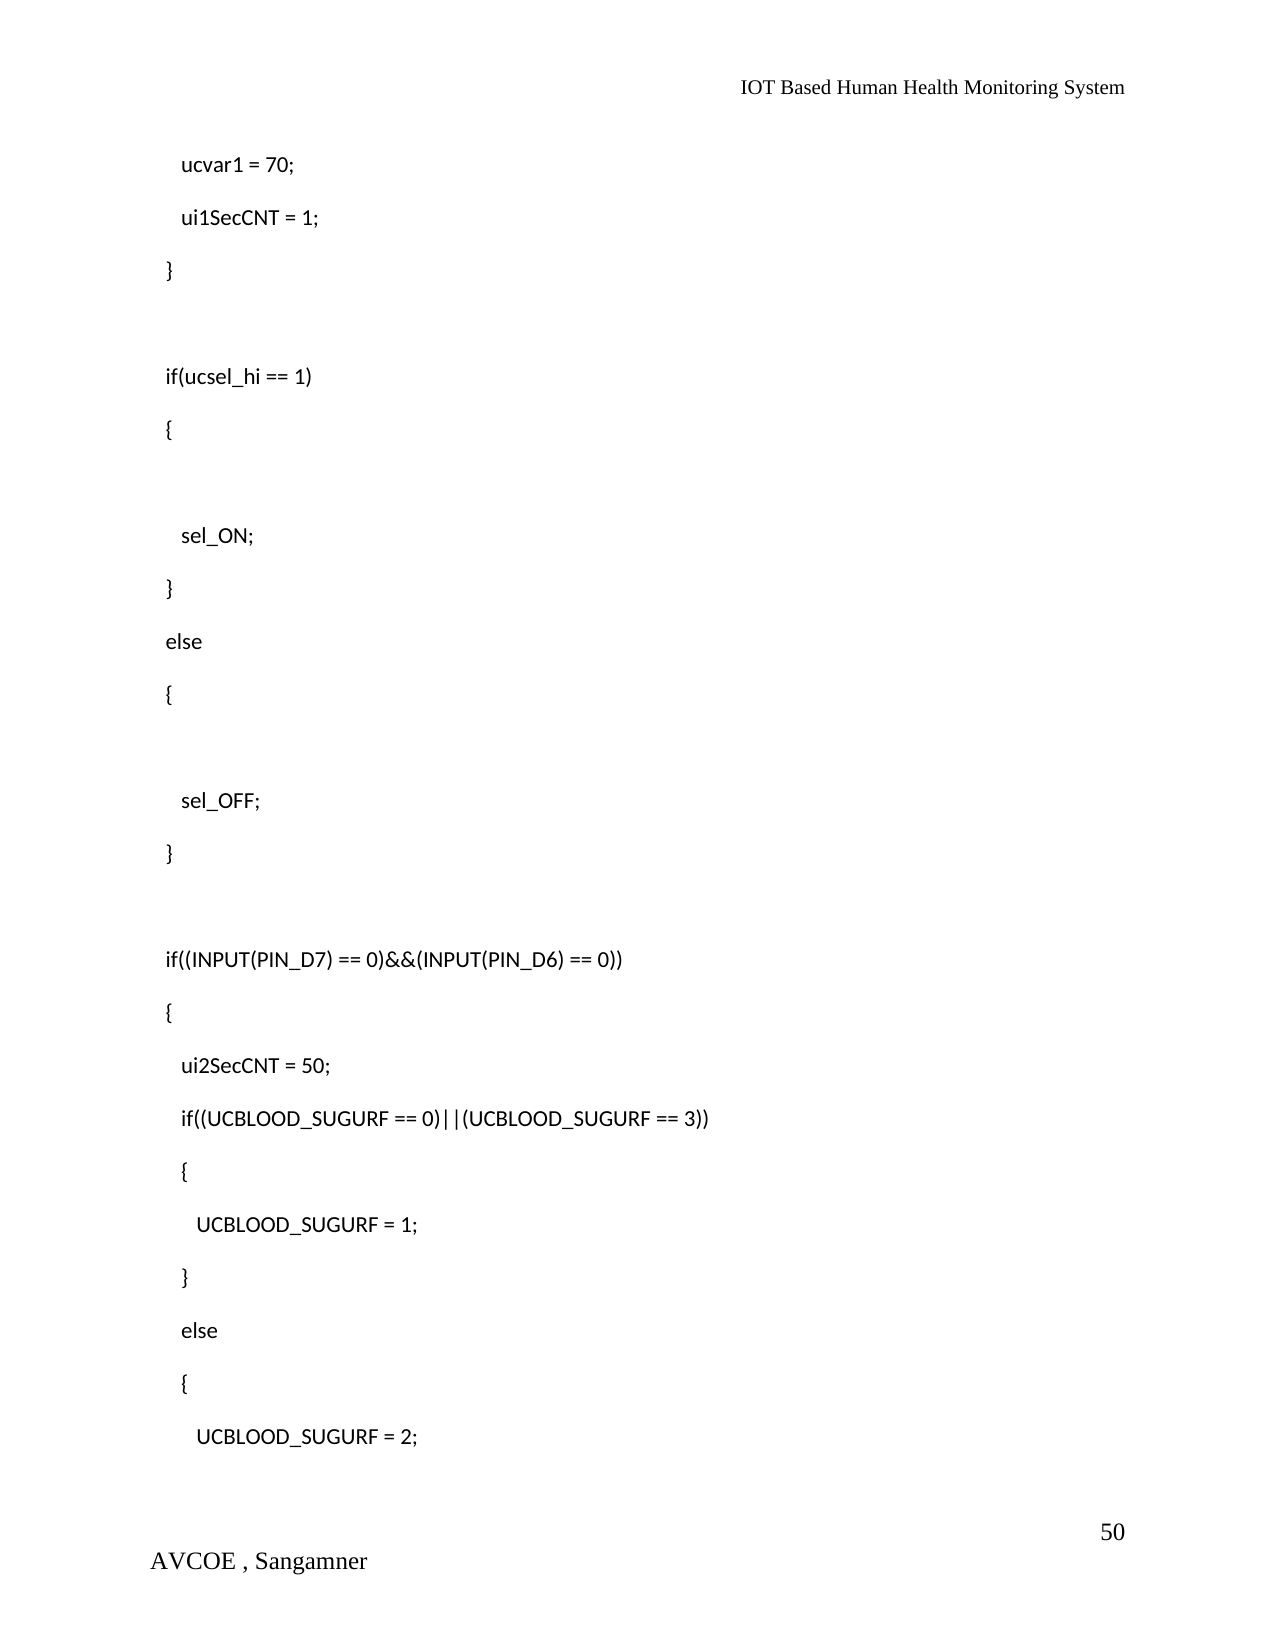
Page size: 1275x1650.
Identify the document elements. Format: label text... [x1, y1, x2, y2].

text if(ucsel_hi == 1) [150, 362, 1125, 390]
text { [150, 680, 1125, 708]
text ui2SecCNT = 50; [150, 1051, 1125, 1079]
text if((UCBLOOD_SUGURF == 0)||(UCBLOOD_SUGURF == 3)) [150, 1104, 1125, 1132]
text UCBLOOD_SUGURF = 2; [150, 1422, 1125, 1451]
text } [150, 256, 1125, 284]
text UCBLOOD_SUGURF = 1; [150, 1210, 1125, 1238]
text else [150, 1316, 1125, 1344]
text sel_ON; [150, 521, 1125, 549]
text { [150, 998, 1125, 1026]
text } [150, 839, 1125, 867]
text { [150, 1369, 1125, 1397]
text { [150, 1157, 1125, 1185]
text if((INPUT(PIN_D7) == 0)&&(INPUT(PIN_D6) == 0)) [150, 945, 1125, 973]
text ucvar1 = 70; [150, 150, 1125, 178]
text else [150, 627, 1125, 655]
text ui1SecCNT = 1; [150, 203, 1125, 231]
text sel_OFF; [150, 786, 1125, 814]
text } [150, 574, 1125, 602]
text } [150, 1263, 1125, 1291]
text { [150, 415, 1125, 443]
